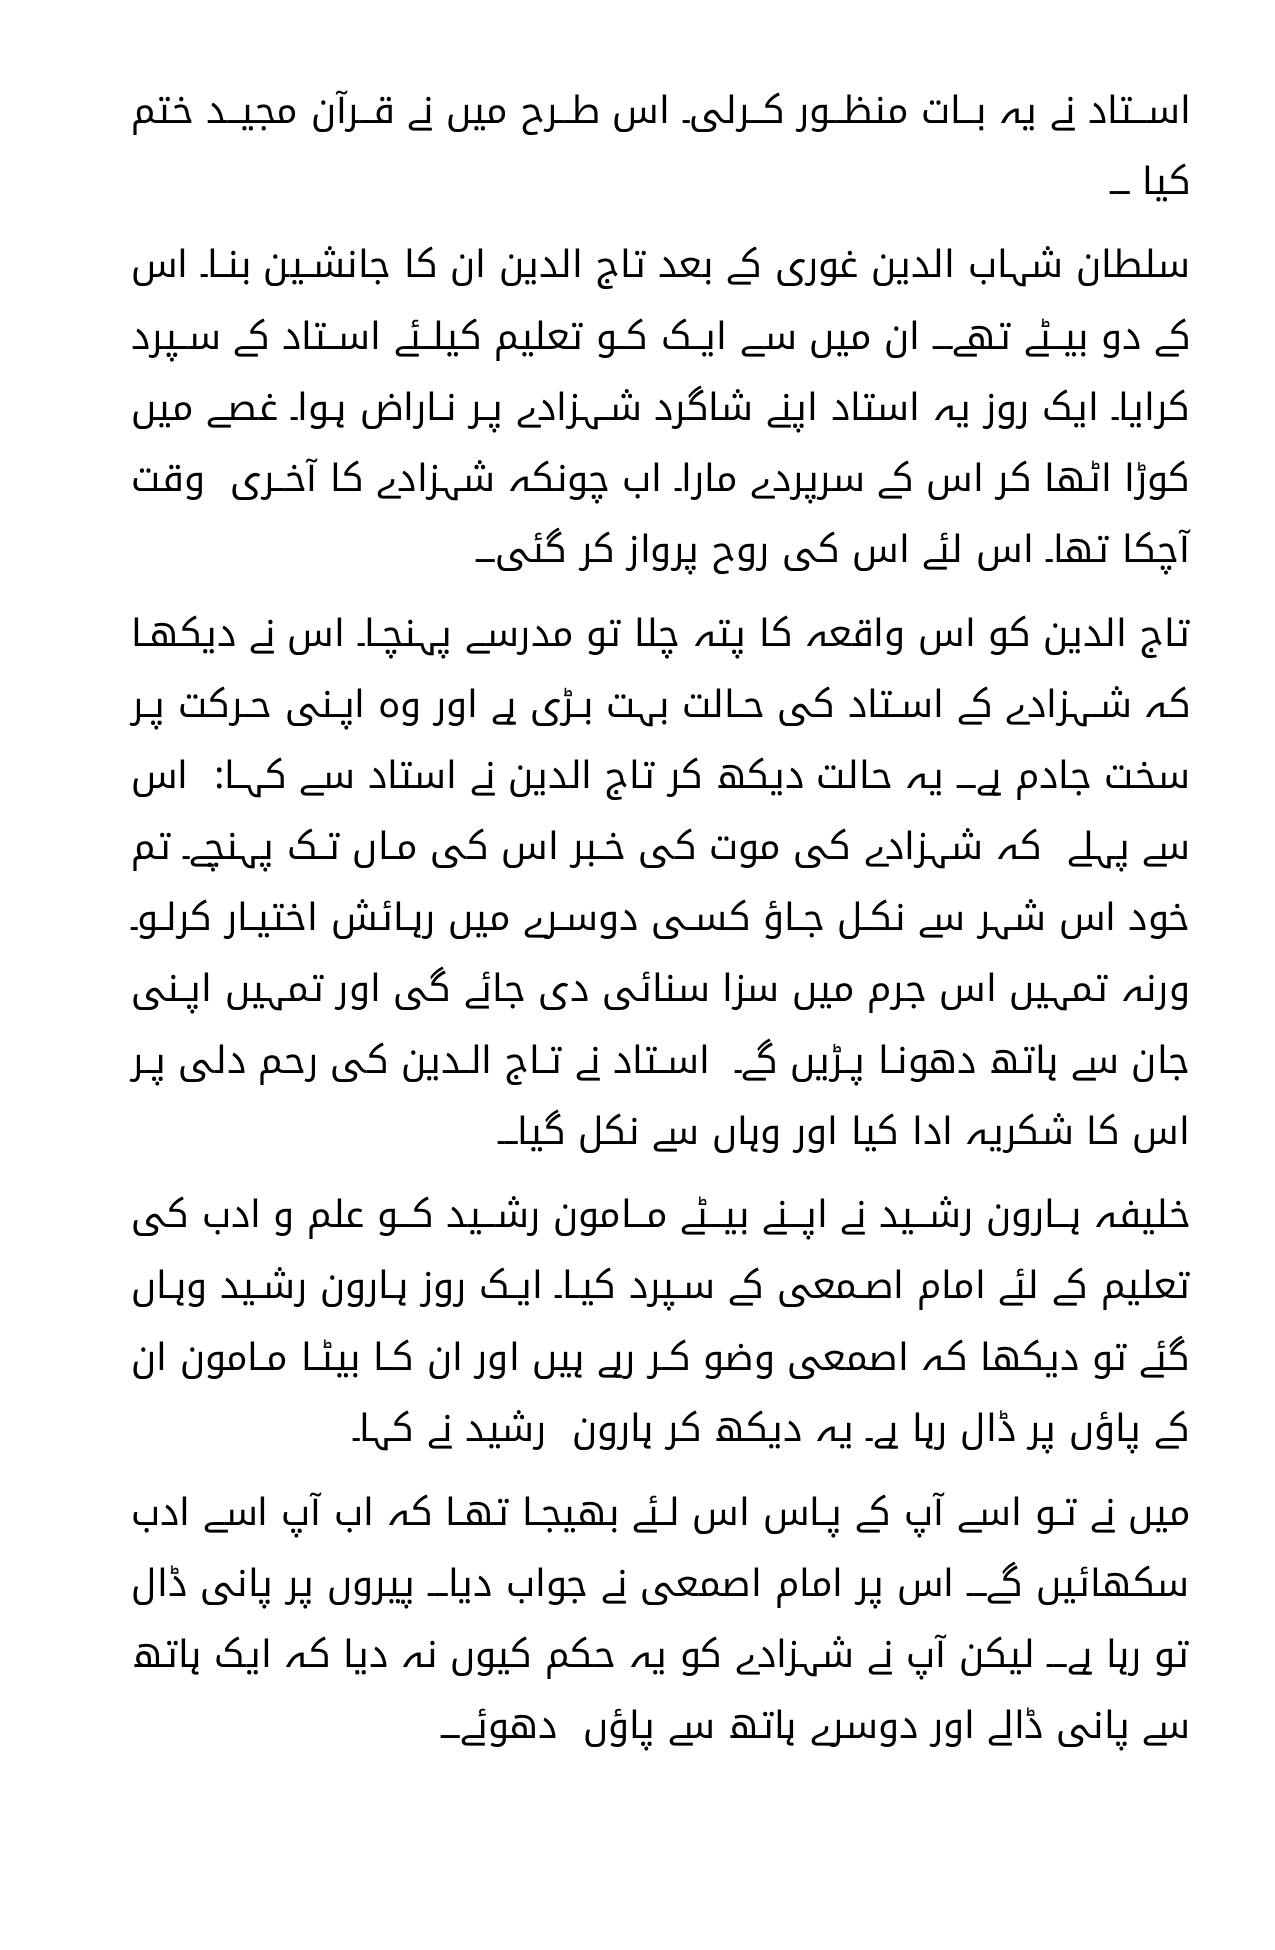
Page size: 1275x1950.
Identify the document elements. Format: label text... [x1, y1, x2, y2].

text استاد نے یہ بات منظور کرلی۔ اس طرح میں نے قرآن مجید ختم کیا ۔۔۔ [131, 75, 1191, 217]
text سلطان شہاب الدین غوری کے بعد تاج الدین ان کا جانشین بنا۔ اس کے دو بیٹے تھے۔۔۔ ان میں سے ایک کو تعلیم کیلئے استاد کے سپرد کرایا۔ ایک روز یہ استاد اپنے شاگرد شہزادے پر ناراض ہوا۔ غصے میں کوڑا اٹھا کر اس کے سرپردے مارا۔ اب چونکہ شہزادے کا آخری وقت آچکا تھا۔ اس لئے اس کی روح پرواز کر گئی۔۔۔ [131, 230, 1191, 586]
text تاج الدین کو اس واقعہ کا پتہ چلا تو مدرسے پہنچا۔ اس نے دیکھا کہ شہزادے کے استاد کی حالت بہت بڑی ہے اور وہ اپنی حرکت پر سخت جادم ہے۔۔۔ یہ حالت دیکھ کر تاج الدین نے استاد سے کہا: اس سے پہلے کہ شہزادے کی موت کی خبر اس کی ماں تک پہنچے۔ تم خود اس شہر سے نکل جاؤ کسی دوسرے میں رہائش اختیار کرلو۔ ورنہ تمہیں اس جرم میں سزا سنائی دی جائے گی اور تمہیں اپنی جان سے ہاتھ دھونا پڑیں گے۔ استاد نے تاج الدین کی رحم دلی پر اس کا شکریہ ادا کیا اور وہاں سے نکل گیا۔۔۔ [131, 598, 1191, 1167]
text میں نے تو اسے آپ کے پاس اس لئے بھیجا تھا کہ اب آپ اسے ادب سکھائیں گے۔۔۔ اس پر امام اصمعی نے جواب دیا۔۔۔ پیروں پر پانی ڈال تو رہا ہے۔۔۔ لیکن آپ نے شہزادے کو یہ حکم کیوں نہ دیا کہ ایک ہاتھ سے پانی ڈالے اور دوسرے ہاتھ سے پاؤں دھوئے۔۔۔ [131, 1477, 1191, 1761]
text خلیفہ ہارون رشید نے اپنے بیٹے مامون رشید کو علم و ادب کی تعلیم کے لئے امام اصمعی کے سپرد کیا۔ ایک روز ہارون رشید وہاں گئے تو دیکھا کہ اصمعی وضو کر رہے ہیں اور ان کا بیٹا مامون ان کے پاؤں پر ڈال رہا ہے۔ یہ دیکھ کر ہارون رشید نے کہا۔ [131, 1180, 1191, 1464]
